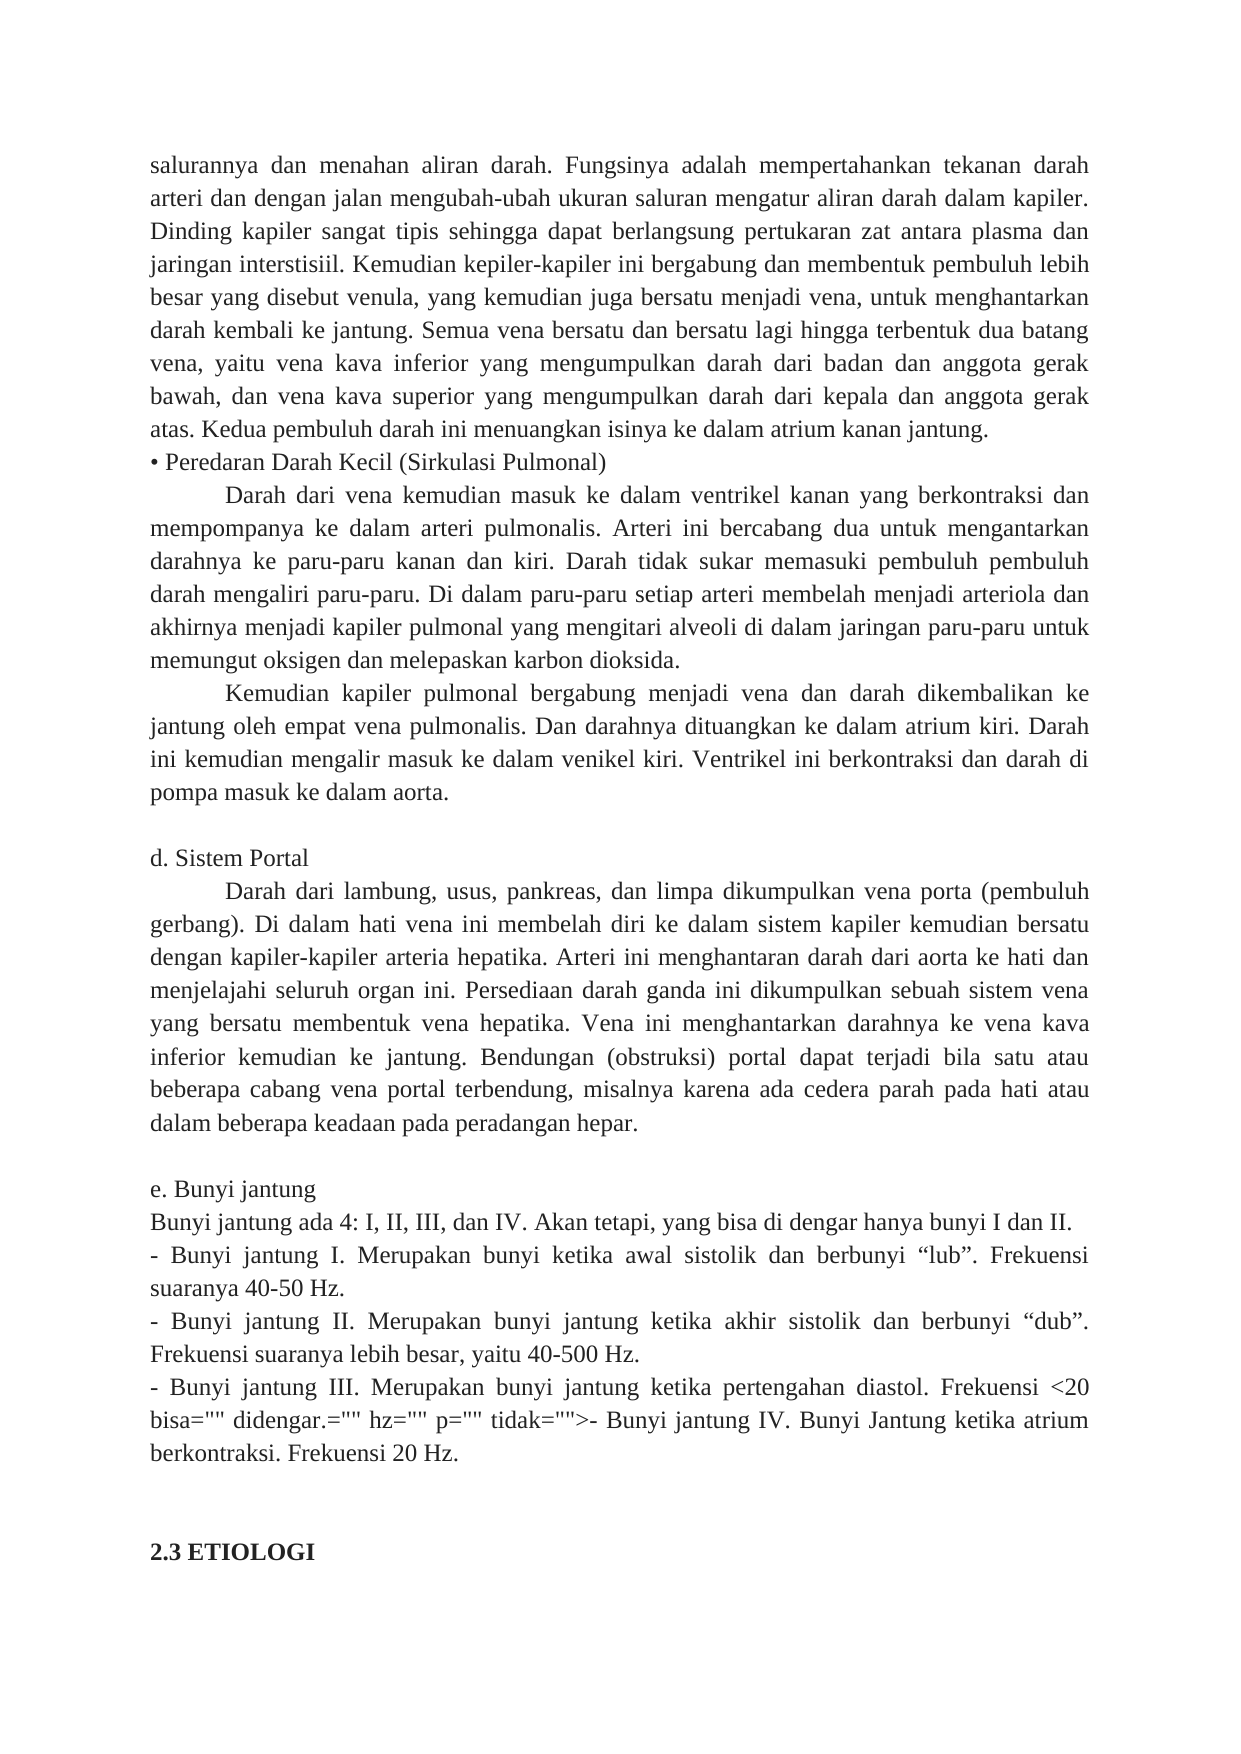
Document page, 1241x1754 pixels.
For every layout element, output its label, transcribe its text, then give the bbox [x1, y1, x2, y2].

text 2.3 ETIOLOGI [150, 1471, 1090, 1566]
text Darah dari vena kemudian masuk ke dalam ventrikel kanan yang berkontraksi dan mempompanya ke dalam arteri pulmonalis. Arteri ini bercabang dua untuk mengantarkan darahnya ke paru-paru kanan dan kiri. Darah tidak sukar memasuki pembuluh pembuluh darah mengaliri paru-paru. Di dalam paru-paru setiap arteri membelah menjadi arteriola dan akhirnya menjadi kapiler pulmonal yang mengitari alveoli di dalam jaringan paru-paru untuk memungut oksigen dan melepaskan karbon dioksida. [150, 480, 1090, 674]
text • Peredaran Darah Kecil (Sirkulasi Pulmonal) [150, 447, 1090, 476]
text - Bunyi jantung III. Merupakan bunyi jantung ketika pertengahan diastol. Frekuensi <20 bisa="" didengar.="" hz="" p="" tidak="">- Bunyi jantung IV. Bunyi Jantung ketika atrium berkontraksi. Frekuensi 20 Hz. [150, 1372, 1090, 1467]
text Darah dari lambung, usus, pankreas, dan limpa dikumpulkan vena porta (pembuluh gerbang). Di dalam hati vena ini membelah diri ke dalam sistem kapiler kemudian bersatu dengan kapiler-kapiler arteria hepatika. Arteri ini menghantaran darah dari aorta ke hati dan menjelajahi seluruh organ ini. Persediaan darah ganda ini dikumpulkan sebuah sistem vena yang bersatu membentuk vena hepatika. Vena ini menghantarkan darahnya ke vena kava inferior kemudian ke jantung. Bendungan (obstruksi) portal dapat terjadi bila satu atau beberapa cabang vena portal terbendung, misalnya karena ada cedera parah pada hati atau dalam beberapa keadaan pada peradangan hepar. [150, 876, 1090, 1136]
text - Bunyi jantung II. Merupakan bunyi jantung ketika akhir sistolik dan berbunyi “dub”. Frekuensi suaranya lebih besar, yaitu 40-500 Hz. [150, 1306, 1090, 1367]
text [150, 150, 1090, 443]
text Bunyi jantung ada 4: I, II, III, dan IV. Akan tetapi, yang bisa di dengar hanya bunyi I dan II. [150, 1207, 1090, 1235]
text Kemudian kapiler pulmonal bergabung menjadi vena dan darah dikembalikan ke jantung oleh empat vena pulmonalis. Dan darahnya dituangkan ke dalam atrium kiri. Darah ini kemudian mengalir masuk ke dalam venikel kiri. Ventrikel ini berkontraksi dan darah di pompa masuk ke dalam aorta. [150, 678, 1090, 806]
text e. Bunyi jantung [150, 1141, 1090, 1202]
text d. Sistem Portal [150, 810, 1090, 872]
text - Bunyi jantung I. Merupakan bunyi ketika awal sistolik dan berbunyi “lub”. Frekuensi suaranya 40-50 Hz. [150, 1240, 1090, 1301]
